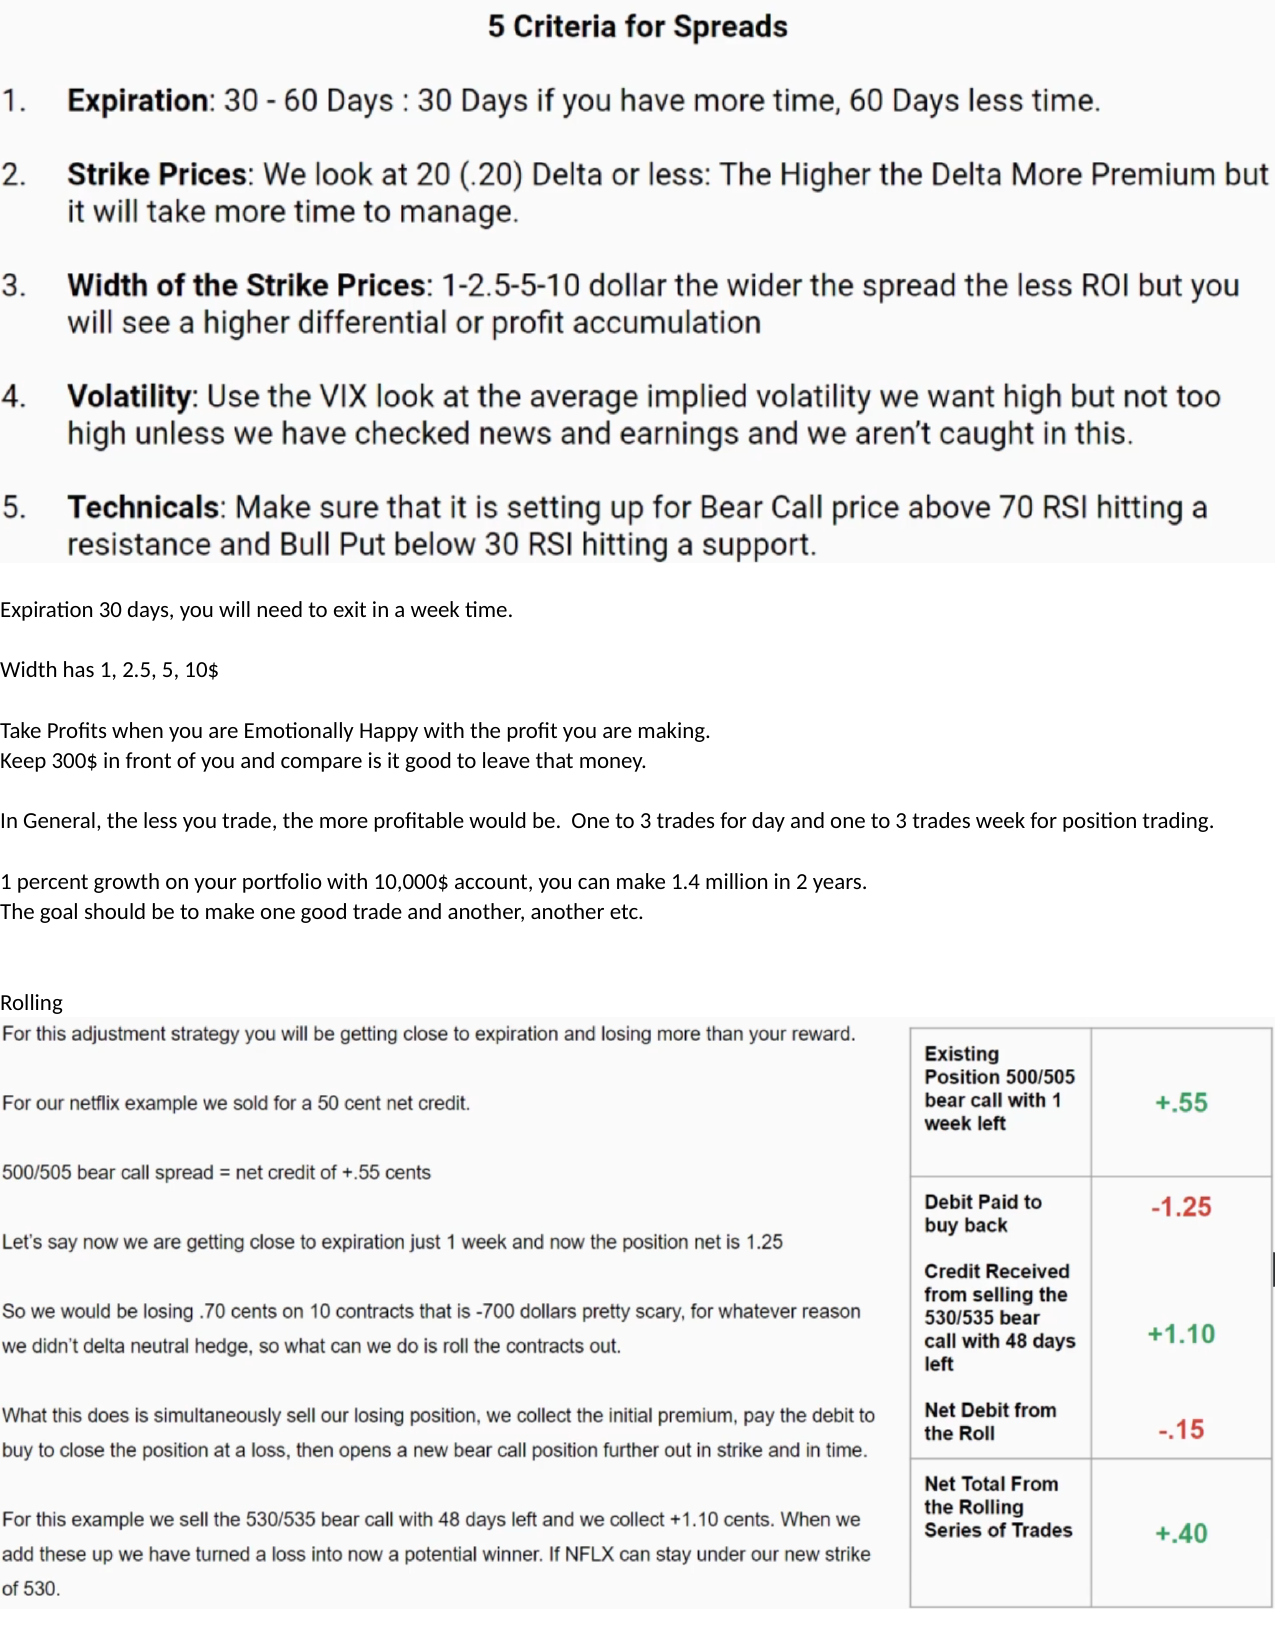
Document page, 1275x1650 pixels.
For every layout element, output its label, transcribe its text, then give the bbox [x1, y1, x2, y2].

picture [0, 1017, 1275, 1609]
picture [0, 0, 1275, 563]
text Expiration 30 days, you will need to exit in a week time. [0, 595, 1275, 623]
text 1 percent growth on your portfolio with 10,000$ account, you can make 1.4 million in 2 years. [0, 867, 1275, 895]
text Keep 300$ in front of you and compare is it good to leave that money. [0, 746, 1275, 774]
text Rolling [0, 988, 1275, 1016]
text Take Profits when you are Emotionally Happy with the profit you are making. [0, 716, 1275, 744]
text In General, the less you trade, the more profitable would be. One to 3 trades for day and one to 3 trades week for position trading. [0, 806, 1275, 834]
text The goal should be to make one good trade and another, another etc. [0, 897, 1275, 925]
text Width has 1, 2.5, 5, 10$ [0, 655, 1275, 683]
